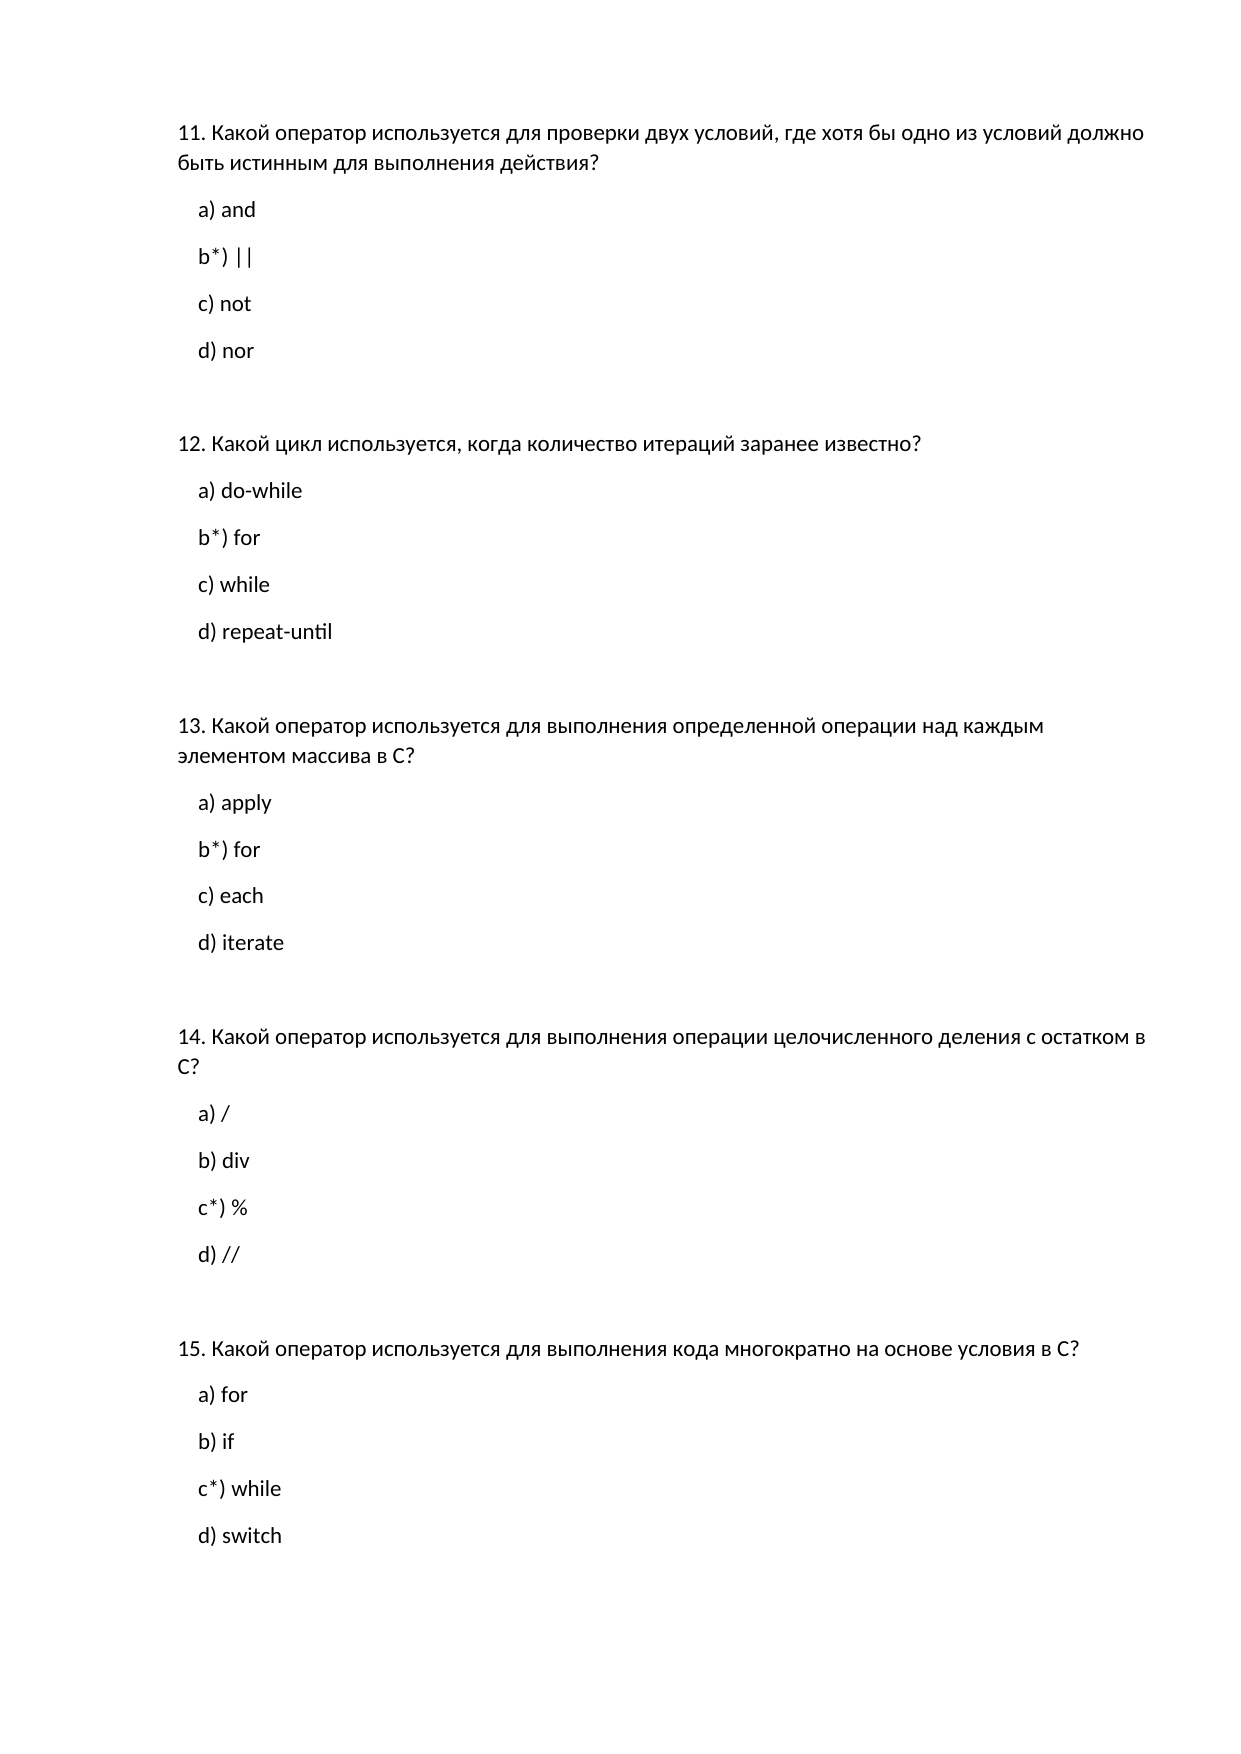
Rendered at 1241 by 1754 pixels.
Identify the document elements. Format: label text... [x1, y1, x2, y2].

text d) // [177, 1240, 1152, 1268]
text c) each [177, 882, 1152, 910]
text d) repeat-until [177, 617, 1152, 645]
text a) apply [177, 788, 1152, 816]
text 15. Какой оператор используется для выполнения кода многократно на основе условия в C? [177, 1334, 1152, 1362]
text b) if [177, 1427, 1152, 1456]
text 12. Какой цикл используется, когда количество итераций заранее известно? [177, 429, 1152, 458]
text d) nor [177, 336, 1152, 364]
text d) iterate [177, 928, 1152, 957]
text b) div [177, 1146, 1152, 1174]
text a) / [177, 1099, 1152, 1127]
text 13. Какой оператор используется для выполнения определенной операции над каждым элементом массива в C? [177, 711, 1152, 769]
text b*) for [177, 835, 1152, 863]
text 11. Какой оператор используется для проверки двух условий, где хотя бы одно из условий должно быть истинным для выполнения действия? [177, 118, 1152, 176]
text c*) % [177, 1193, 1152, 1221]
text d) switch [177, 1521, 1152, 1549]
text c*) while [177, 1474, 1152, 1502]
text a) for [177, 1381, 1152, 1409]
text b*) || [177, 242, 1152, 270]
text b*) for [177, 523, 1152, 551]
text 14. Какой оператор используется для выполнения операции целочисленного деления с остатком в C? [177, 1022, 1152, 1081]
text c) not [177, 289, 1152, 317]
text c) while [177, 570, 1152, 598]
text a) and [177, 195, 1152, 223]
text a) do-while [177, 476, 1152, 504]
